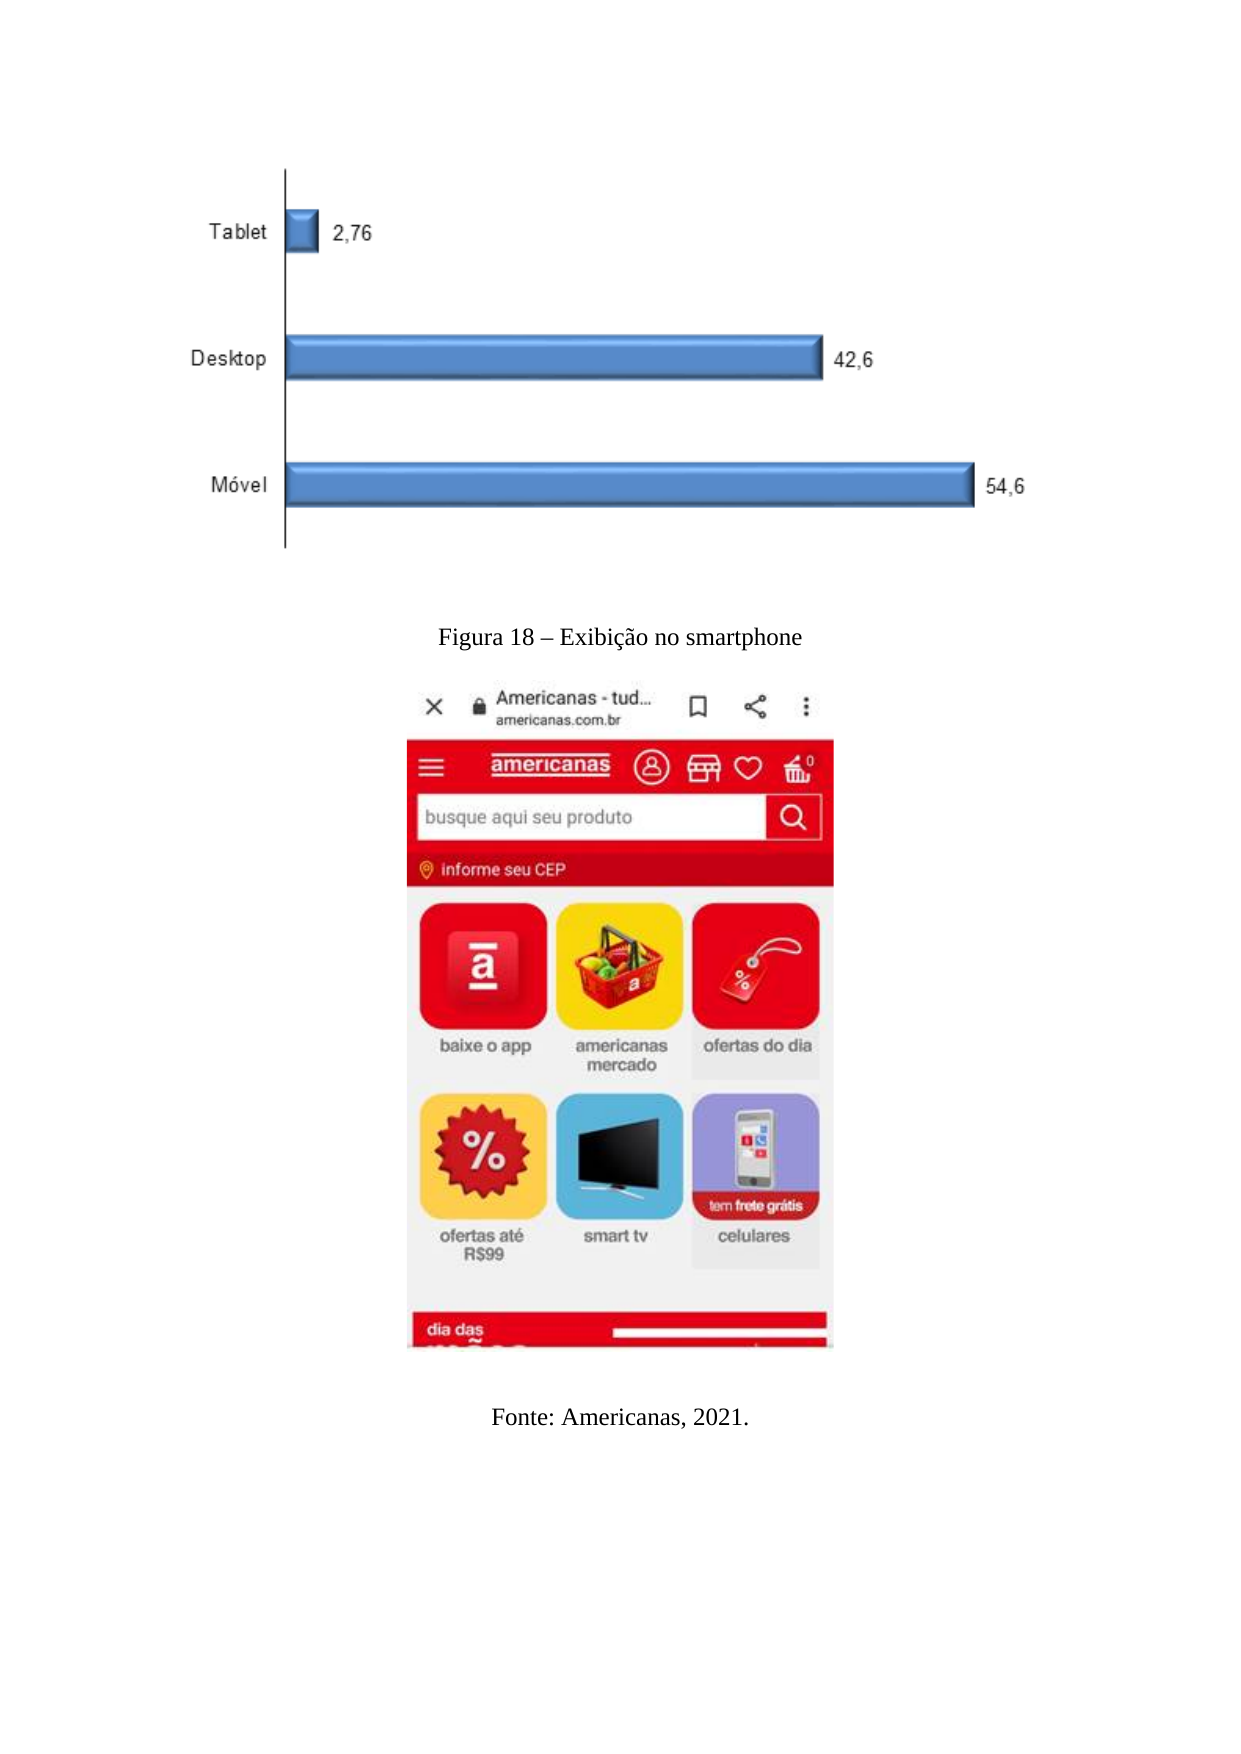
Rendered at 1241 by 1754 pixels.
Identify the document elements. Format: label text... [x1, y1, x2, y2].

picture [406, 680, 834, 1352]
picture [177, 147, 1063, 572]
text Figura 18 – Exibição no smartphone [177, 601, 1063, 651]
text Fonte: Americanas, 2021. [177, 1381, 1063, 1431]
